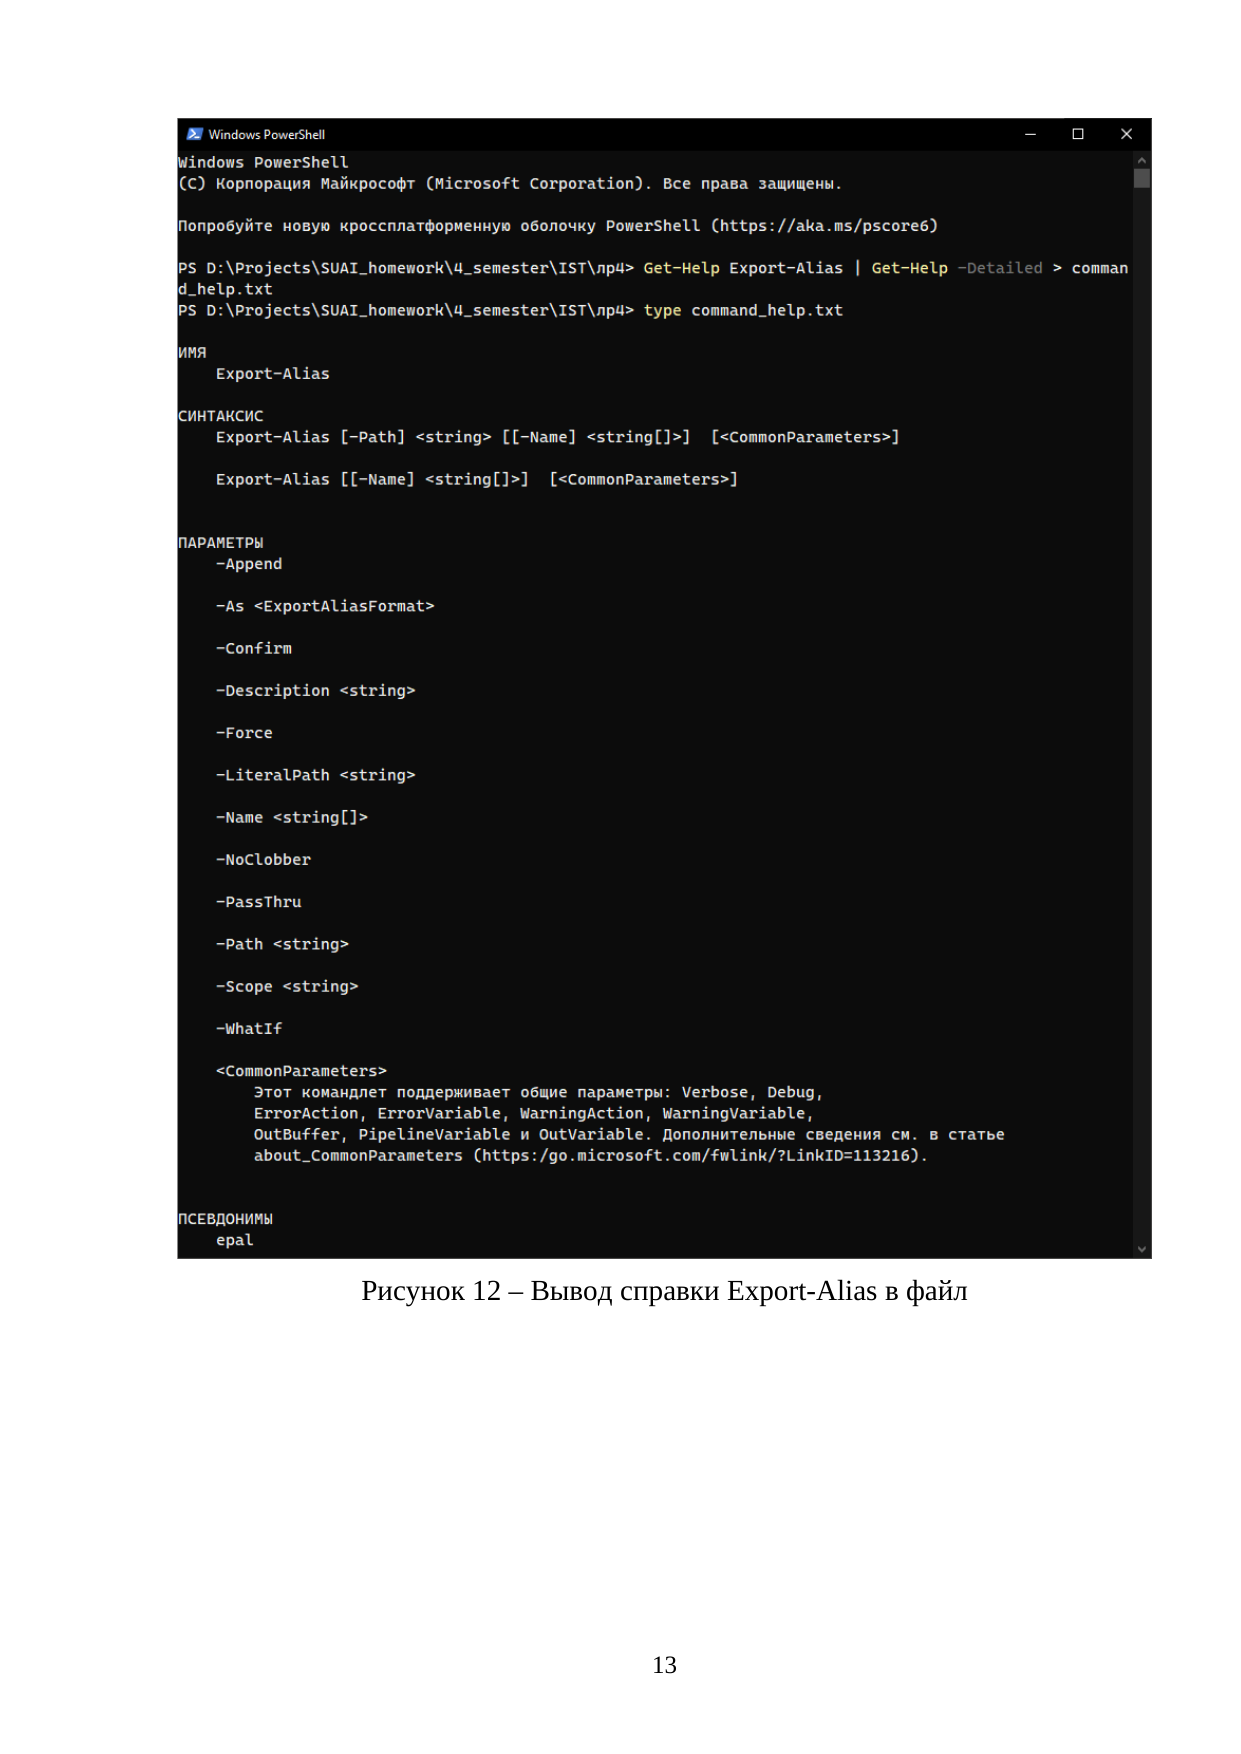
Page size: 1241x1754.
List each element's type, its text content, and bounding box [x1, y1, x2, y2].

picture [177, 118, 1152, 1259]
text Рисунок 12 – Вывод cправки Export-Alias в файл [177, 1273, 1152, 1307]
